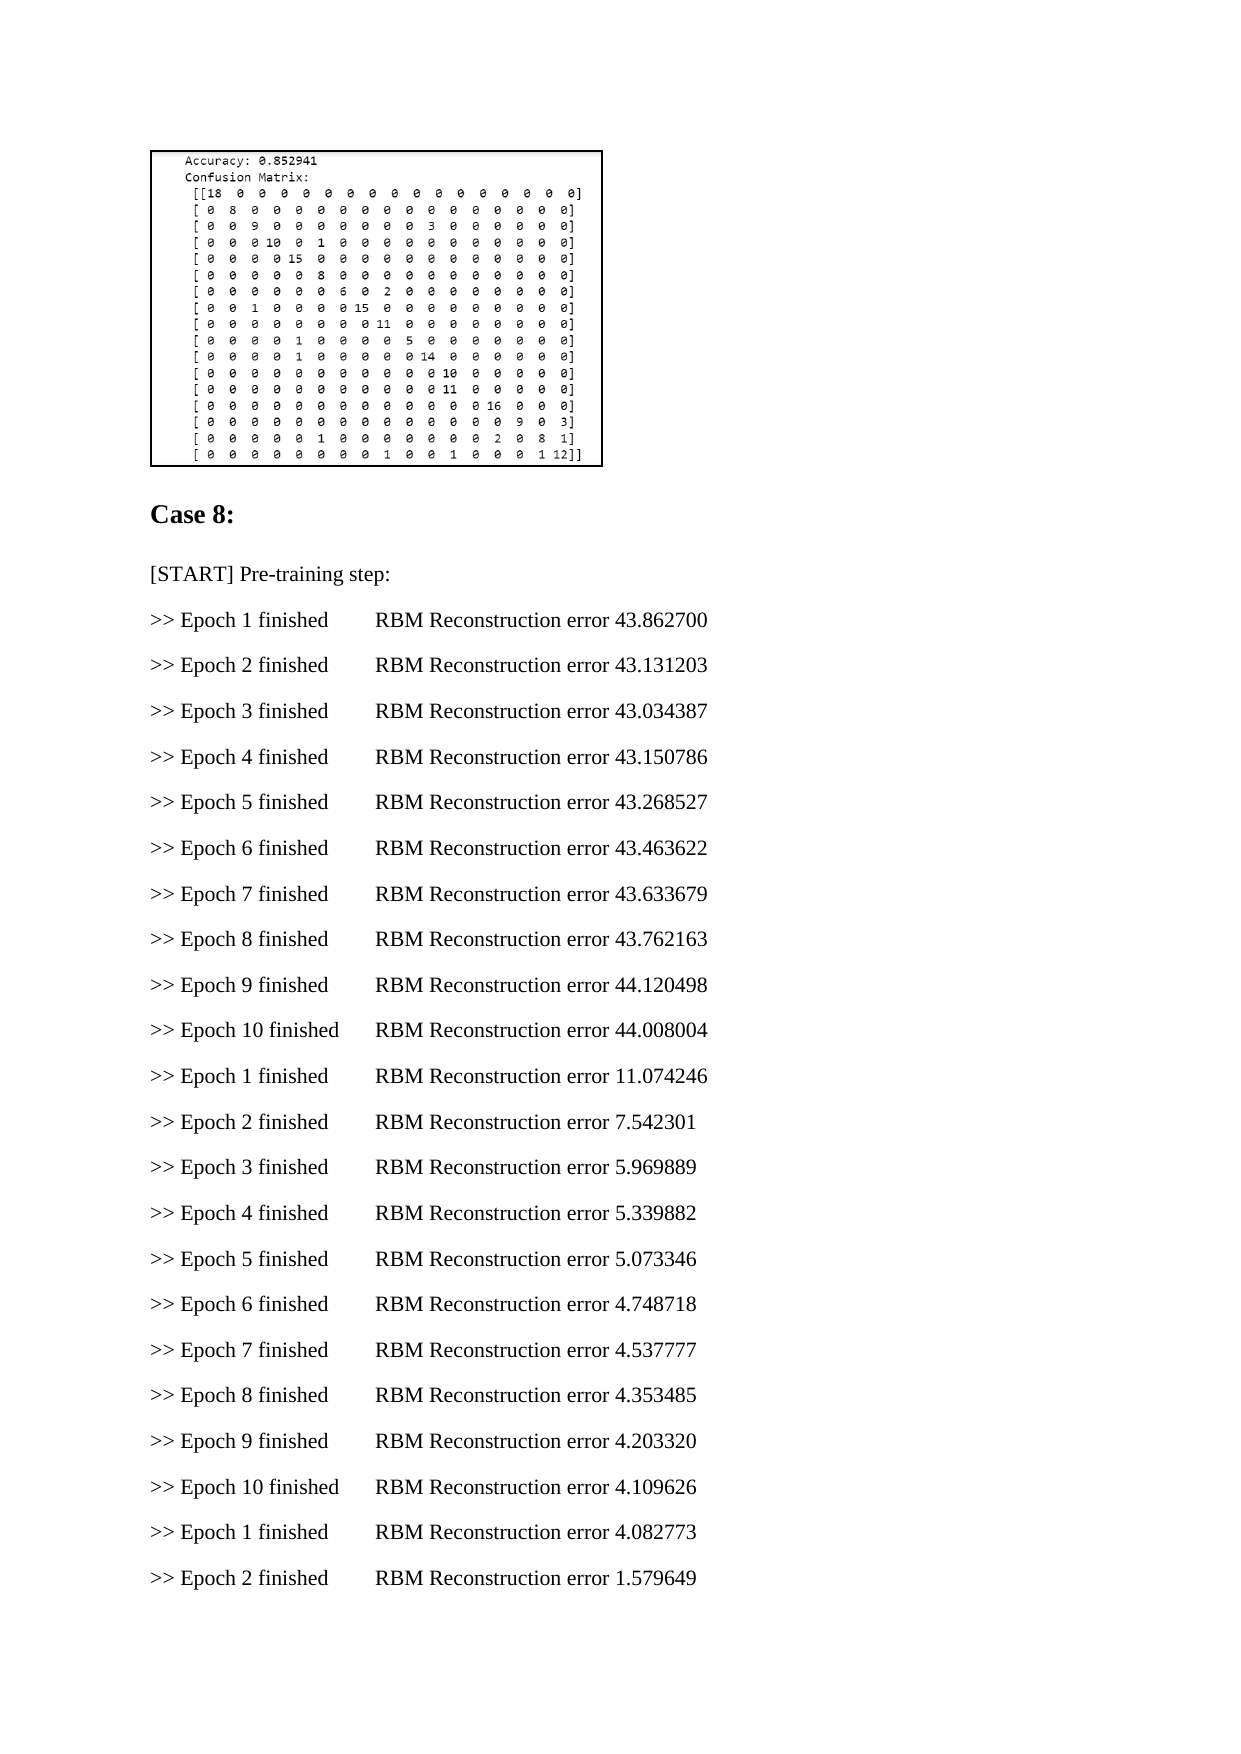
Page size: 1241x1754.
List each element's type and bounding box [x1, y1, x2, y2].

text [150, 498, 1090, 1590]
picture [152, 152, 601, 465]
